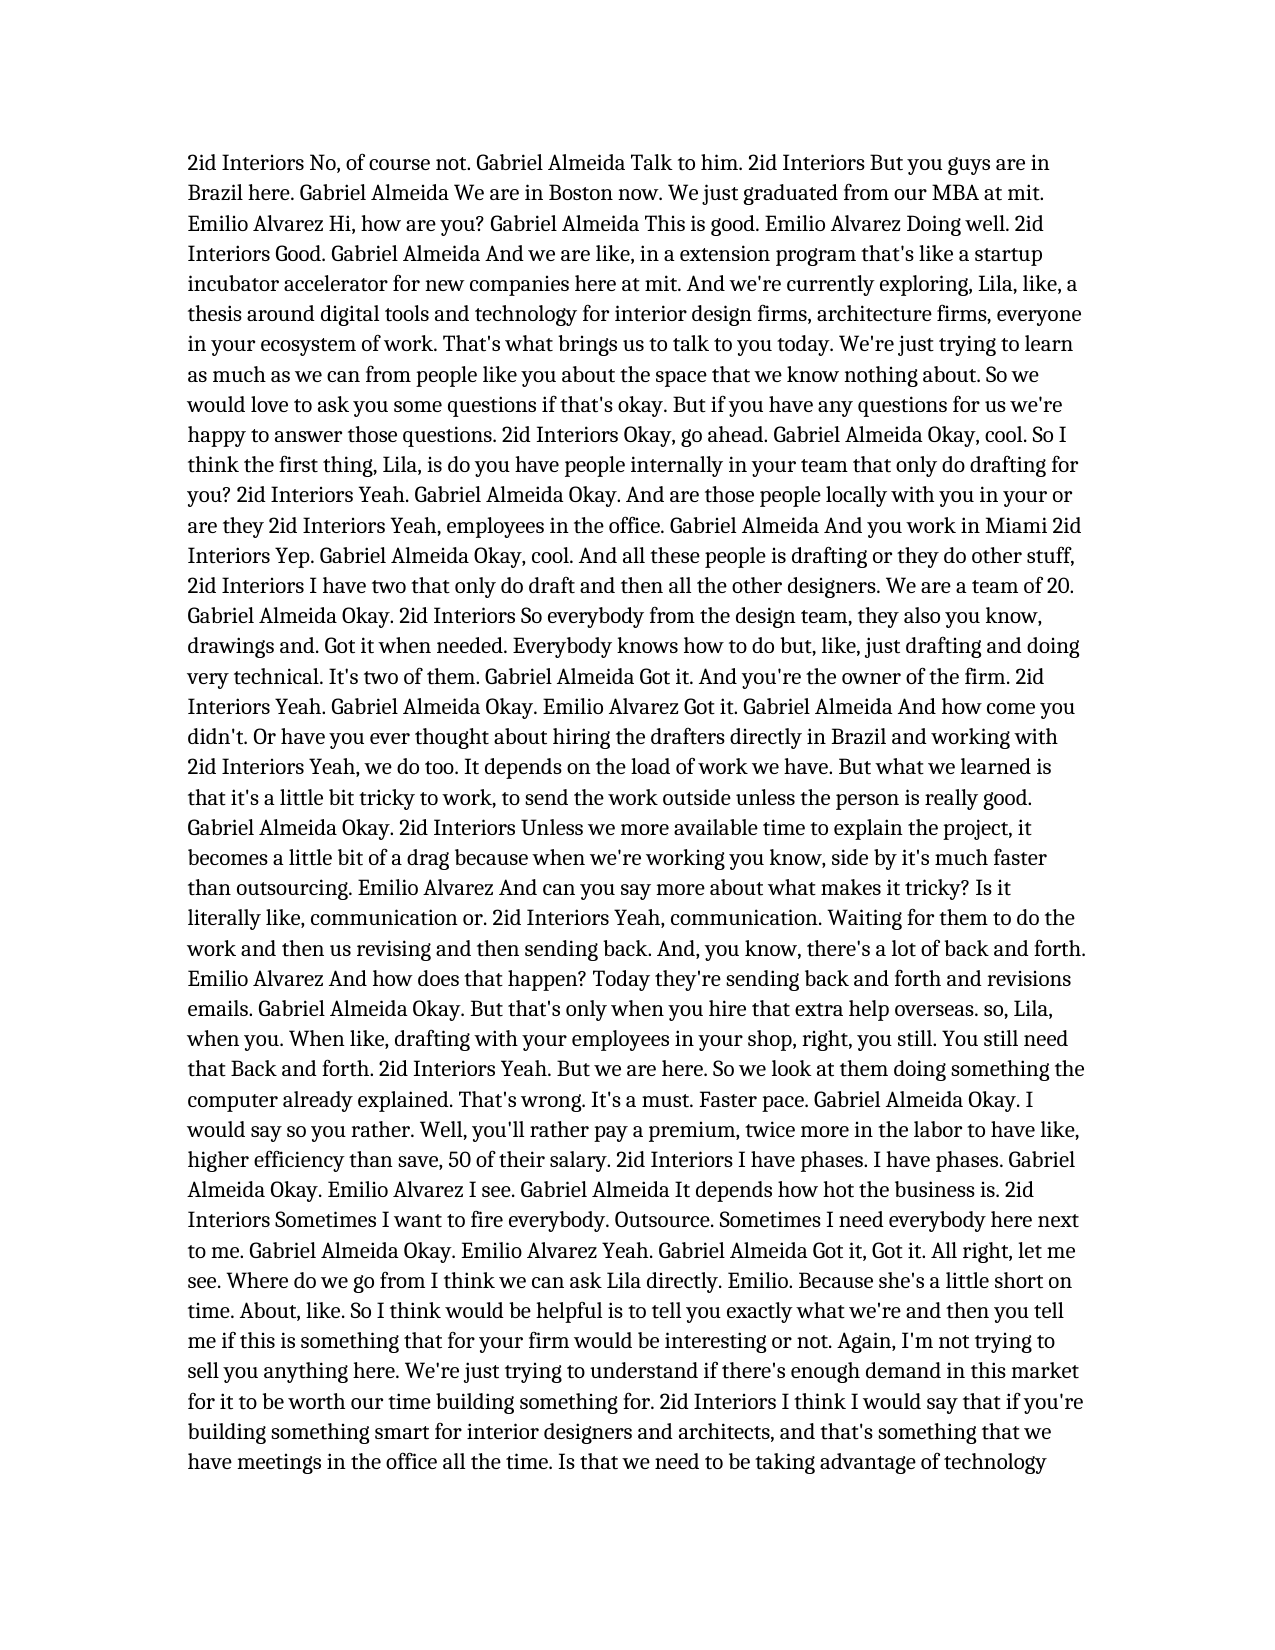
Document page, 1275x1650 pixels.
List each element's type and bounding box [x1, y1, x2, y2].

text [187, 150, 1087, 1475]
